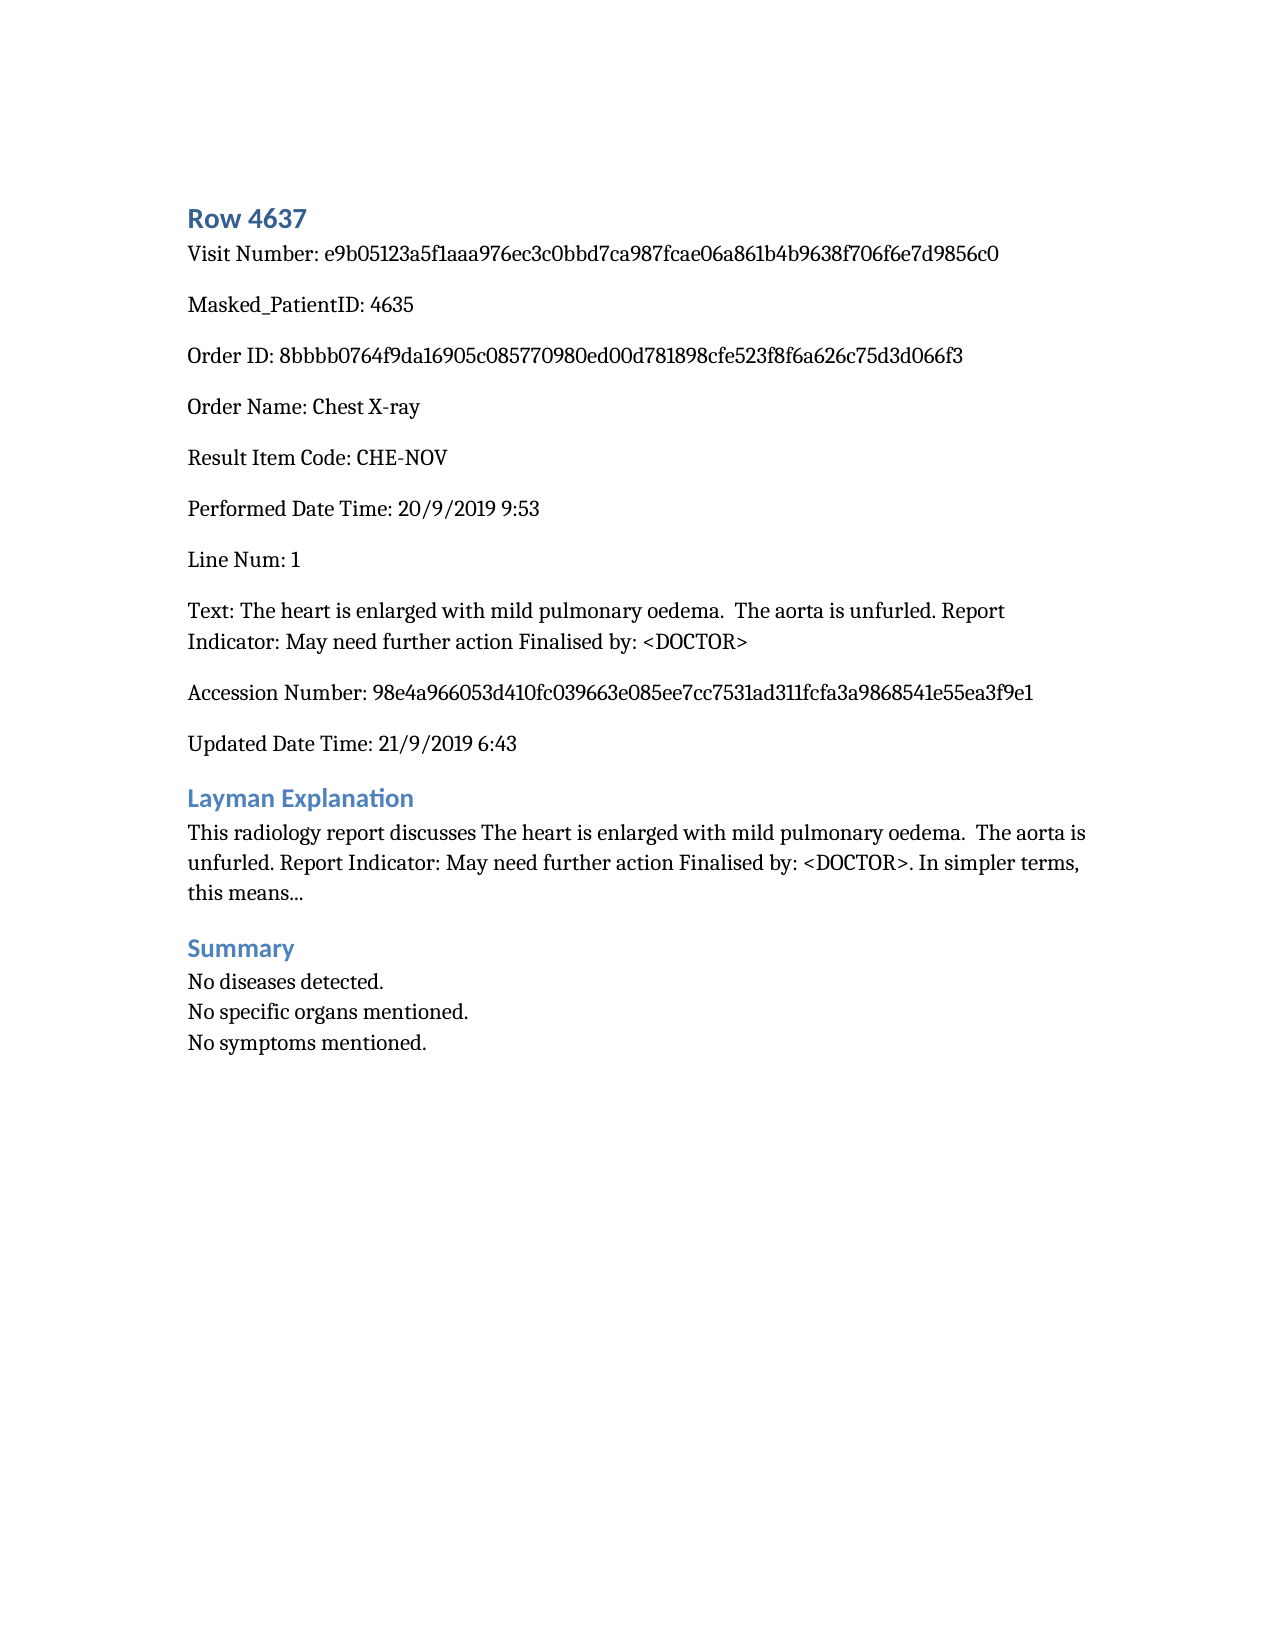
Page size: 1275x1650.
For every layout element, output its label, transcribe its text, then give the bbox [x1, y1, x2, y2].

text Order ID: 8bbbb0764f9da16905c085770980ed00d781898cfe523f8f6a626c75d3d066f3 [187, 343, 1087, 369]
text Order Name: Chest X-ray [187, 394, 1087, 420]
text Performed Date Time: 20/9/2019 9:53 [187, 496, 1087, 522]
text This radiology report discusses The heart is enlarged with mild pulmonary oedema. The aorta is unfurled. Report Indicator: May need further action Finalised by: <DOCTOR>. In simpler terms, this means... [187, 819, 1087, 906]
text Updated Date Time: 21/9/2019 6:43 [187, 731, 1087, 757]
subtitle Layman Explanation [187, 782, 1087, 814]
text Text: The heart is enlarged with mild pulmonary oedema. The aorta is unfurled. Report Indicator: May need further action Finalised by: <DOCTOR> [187, 598, 1087, 655]
text Accession Number: 98e4a966053d410fc039663e085ee7cc7531ad311fcfa3a9868541e55ea3f9e1 [187, 679, 1087, 706]
text Line Num: 1 [187, 547, 1087, 573]
text No diseases detected. No specific organs mentioned. No symptoms mentioned. [187, 969, 1087, 1056]
text Result Item Code: CHE-NOV [187, 445, 1087, 471]
subtitle Summary [187, 931, 1087, 964]
text Visit Number: e9b05123a5f1aaa976ec3c0bbd7ca987fcae06a861b4b9638f706f6e7d9856c0 [187, 241, 1087, 267]
text Masked_PatientID: 4635 [187, 292, 1087, 318]
subtitle Row 4637 [187, 200, 1087, 236]
